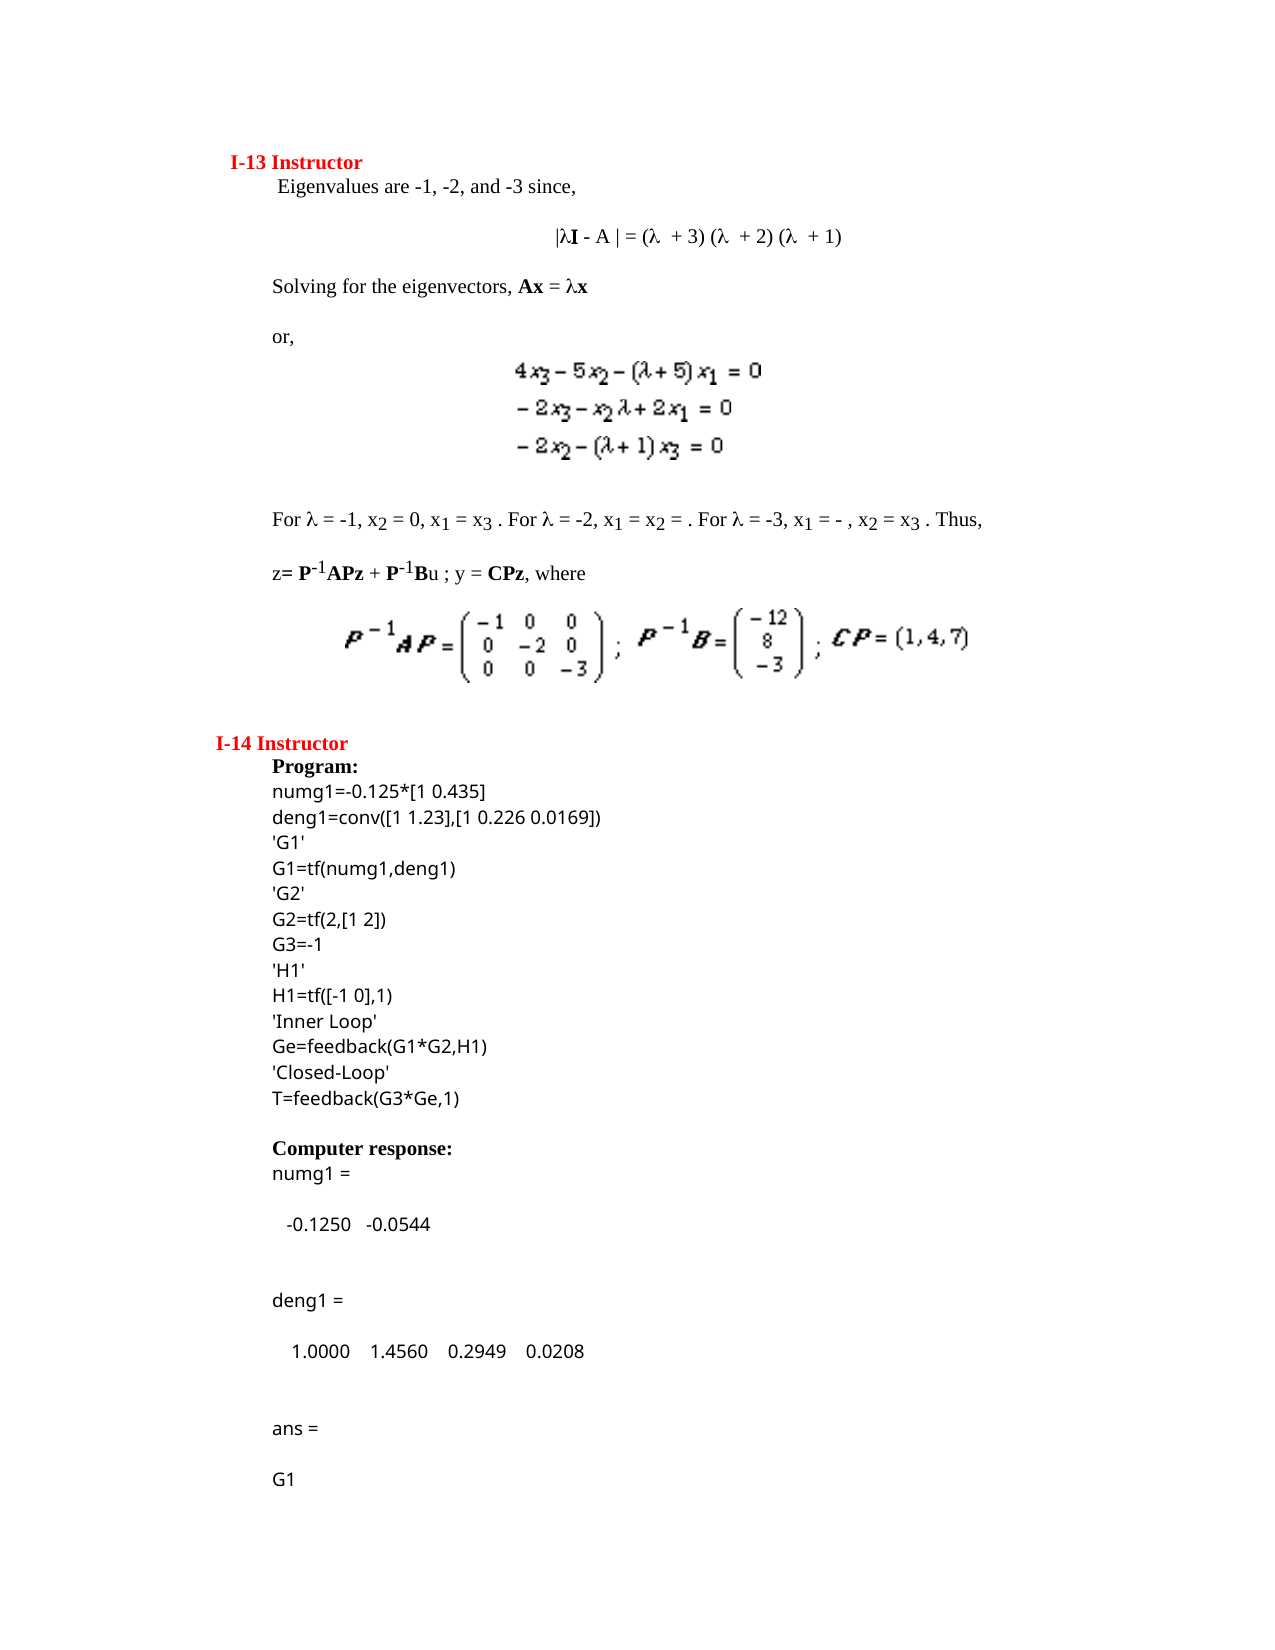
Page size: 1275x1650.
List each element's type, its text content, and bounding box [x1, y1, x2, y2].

text G1=tf(numg1,deng1) [272, 855, 1125, 881]
text G1 [272, 1466, 1125, 1492]
text 1.0000 1.4560 0.2949 0.0208 [272, 1338, 1125, 1364]
picture [514, 399, 732, 422]
text 'G2' [272, 881, 1125, 906]
text | - A | = (+ 3) (+ 2) (+ 1) [272, 198, 1125, 248]
text 'Inner ' [272, 1008, 1125, 1034]
text numg1 = [272, 1160, 1125, 1185]
text 'G1' [272, 829, 1125, 855]
text G2=tf(2,[1 2]) [272, 906, 1125, 932]
text G3=-1 [272, 932, 1125, 957]
text deng1 = [272, 1287, 1125, 1313]
text = P-1APz + P-1Bu ; y = CPz, where [234, 535, 1125, 585]
text T=feedback(G3*Ge,1) [272, 1085, 1125, 1110]
text Program: [272, 754, 1125, 778]
text -0.1250 -0.0544 [272, 1211, 1125, 1236]
picture [514, 361, 761, 385]
text Eigenvalues are -1, -2, and -3 since, [272, 174, 1125, 198]
text I-13 Instructor [225, 150, 1125, 174]
text or, [234, 298, 1125, 348]
text 'Closed-Loop' [272, 1059, 1125, 1085]
text I-14 Instructor [216, 730, 1125, 754]
text numg1=-0.125*[1 0.435] [272, 778, 1125, 804]
picture [514, 436, 723, 460]
text Ge=feedback(G1*G2,H1) [272, 1034, 1125, 1059]
text 'H1' [272, 957, 1125, 983]
text H1=tf([-1 0],1) [272, 983, 1125, 1008]
text deng1=conv([1 1.23],[1 0.226 0.0169]) [272, 804, 1125, 829]
text For  = -1, x2 = 0, x1 = x3 . For  = -2, x1 = x2 = . For  = -3, x1 = - , x2 = x3 . Thus, [234, 485, 1125, 535]
text Solving for the eigenvectors, Ax = x [272, 248, 1125, 298]
text ans = [272, 1415, 1125, 1441]
text Computer response: [272, 1136, 1125, 1160]
